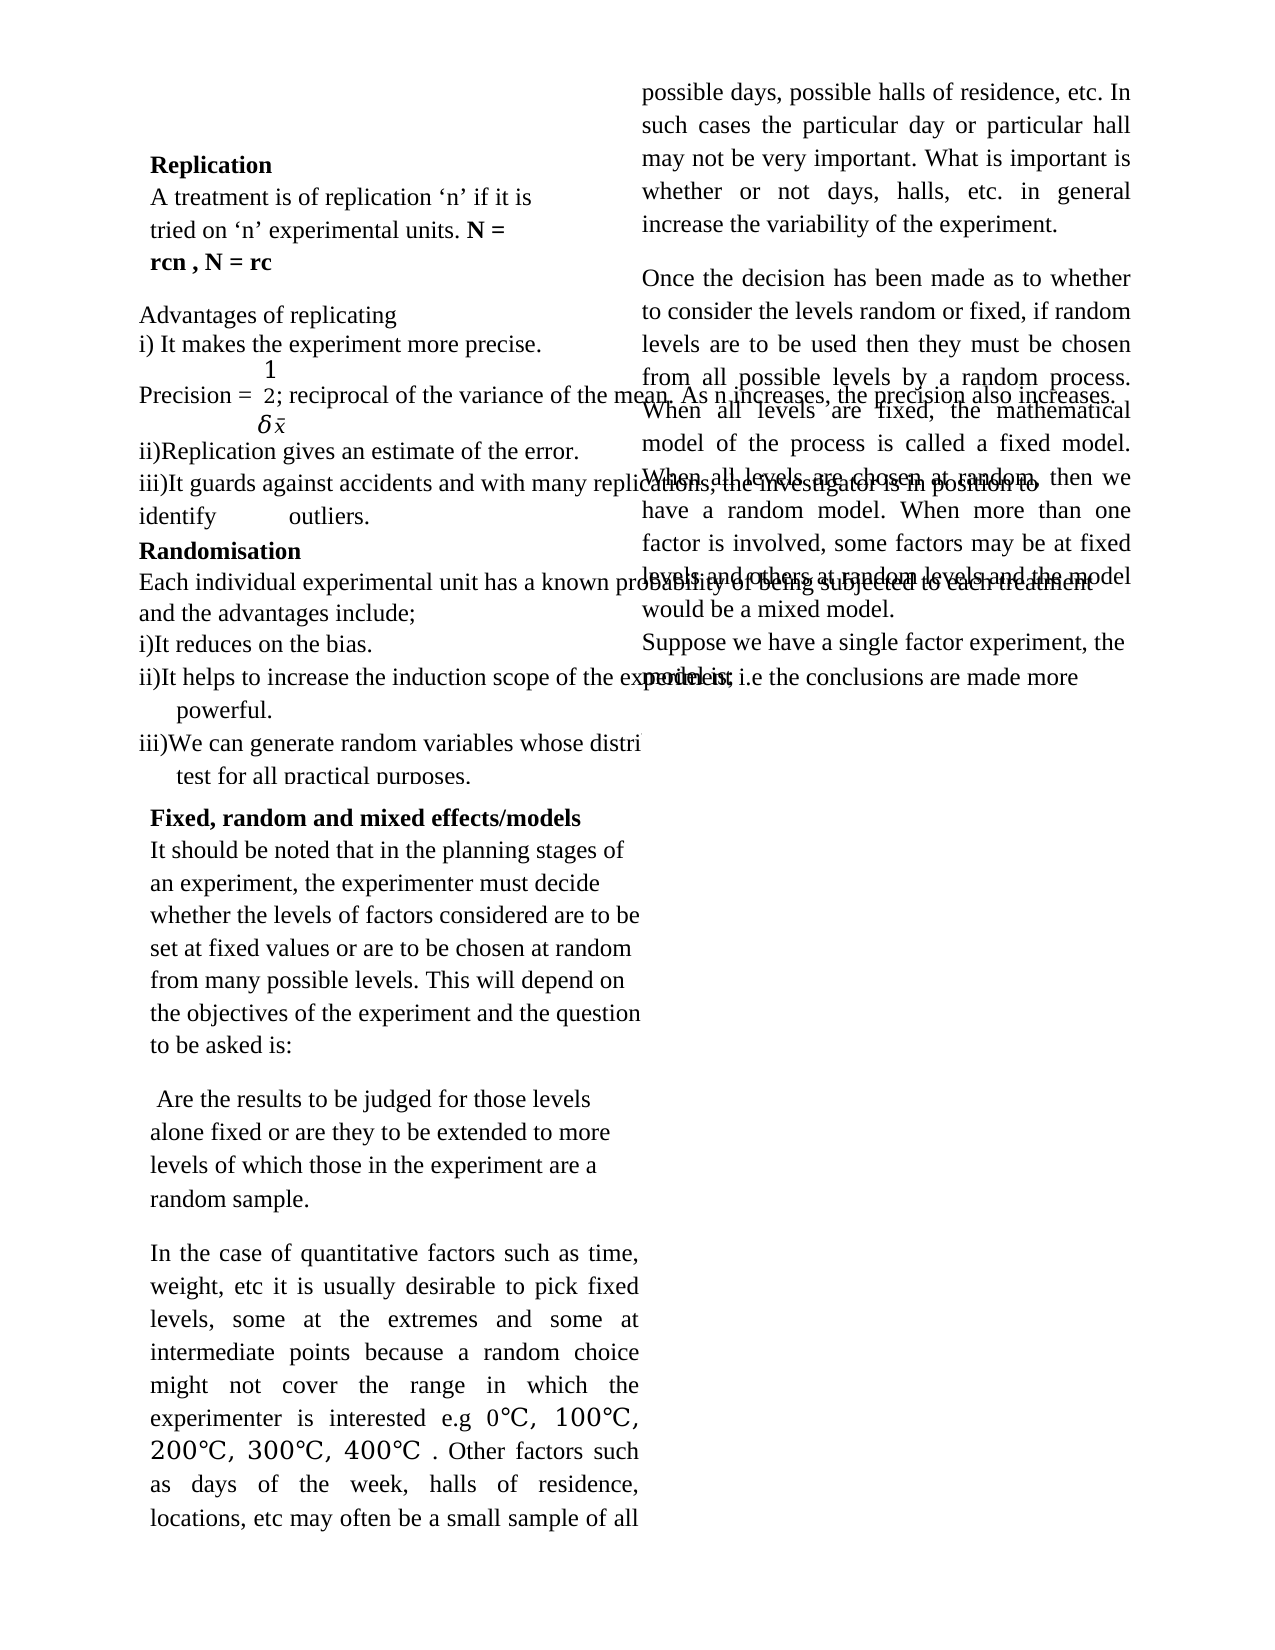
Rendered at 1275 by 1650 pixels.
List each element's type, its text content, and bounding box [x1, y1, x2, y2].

text In the case of quantitative factors such as time, weight, etc it is usually desirable to pick fixed levels, some at the extremes and some at intermediate points because a random choice might not cover the range in which the experimenter is interested e.g 0℃, 100℃, 200℃, 300℃, 400℃ . Other factors such as days of the week, halls of residence, locations, etc may often be a small sample of all possible days, possible halls of residence, etc. In such cases the particular day or particular hall may not be very important. What is important is whether or not days, halls, etc. in general increase the variability of the experiment. [642, 73, 1131, 239]
table_header Advantages of replicating i) It makes the experiment more precise. 1 Precision = 2; reciprocal of the variance of the mean. As n increases, the precision also increases. 𝛿𝑥̅ ii)Replication gives an estimate of the error. iii)It guards against accidents and with many replications, the investigator is in position to identify outliers. Randomisation Each individual experimental unit has a known probability of being subjected to each treatment and the advantages include; i)It reduces on the bias. ii)It helps to increase the induction scope of the experiment i.e the conclusions are made more powerful. iii)We can generate random variables whose distribution we know and it is possible to use the F- test for all practical purposes. [139, 290, 642, 783]
text In the case of quantitative factors such as time, weight, etc it is usually desirable to pick fixed levels, some at the extremes and some at intermediate points because a random choice might not cover the range in which the experimenter is interested e.g 0℃, 100℃, 200℃, 300℃, 400℃ . Other factors such as days of the week, halls of residence, locations, etc may often be a small sample of all possible days, possible halls of residence, etc. In such cases the particular day or particular hall may not be very important. What is important is whether or not days, halls, etc. in general increase the variability of the experiment. [150, 1234, 639, 1533]
text Once the decision has been made as to whether to consider the levels random or fixed, if random levels are to be used then they must be chosen from all possible levels by a random process. When all levels are fixed, the mathematical model of the process is called a fixed model. When all levels are chosen at random, then we have a random model. When more than one factor is involved, some factors may be at fixed levels and others at random levels and the model would be a mixed model. [642, 260, 1131, 624]
text Replication A treatment is of replication ‘n’ if it is tried on ‘n’ experimental units. N = rcn , N = rc [150, 147, 537, 277]
text Are the results to be judged for those levels alone fixed or are they to be extended to more levels of which those in the experiment are a random sample. [150, 1081, 642, 1214]
text Suppose we have a single factor experiment, the model is; [642, 624, 1133, 691]
text Fixed, random and mixed effects/models It should be noted that in the planning stages of an experiment, the experimenter must decide whether the levels of factors considered are to be set at fixed values or are to be chosen at random from many possible levels. This will depend on the objectives of the experiment and the question to be asked is: [150, 800, 642, 1060]
